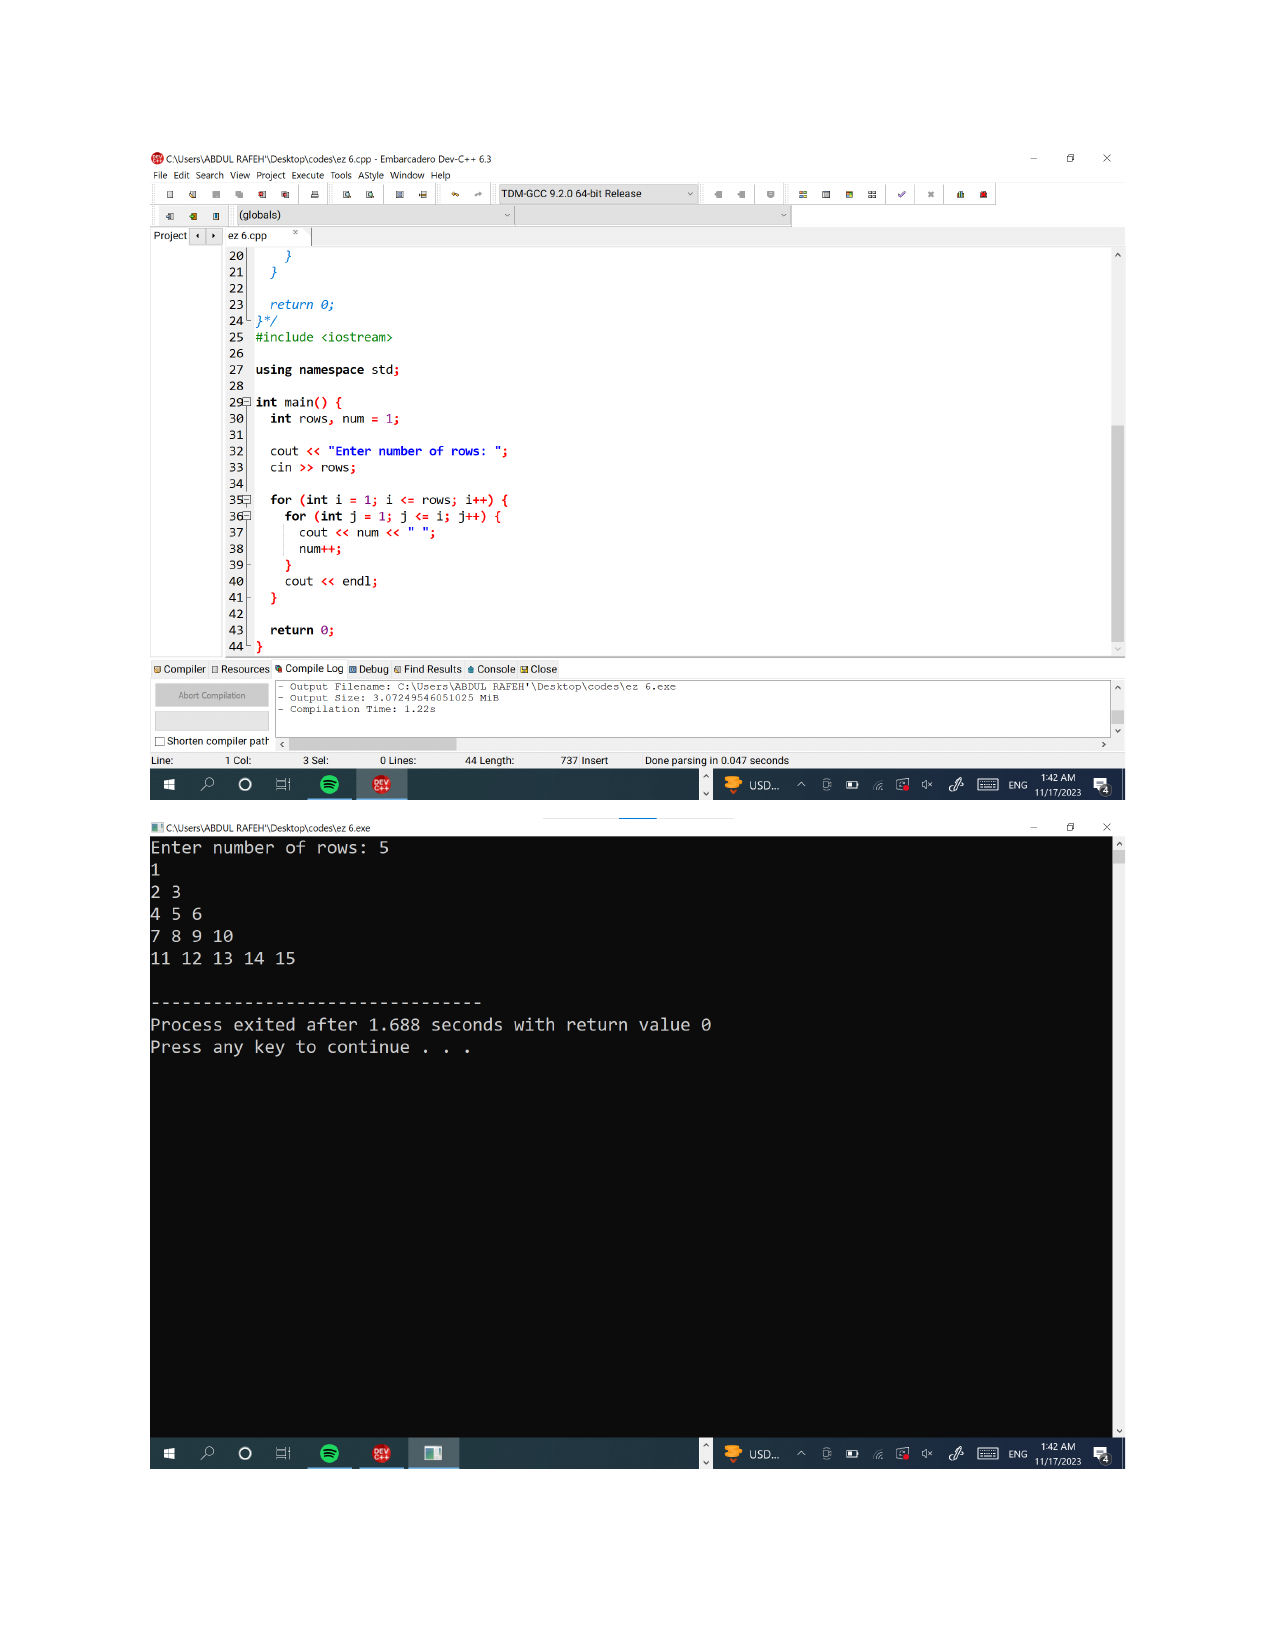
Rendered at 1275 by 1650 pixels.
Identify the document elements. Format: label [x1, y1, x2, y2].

picture [150, 818, 1125, 1469]
picture [150, 150, 1125, 800]
